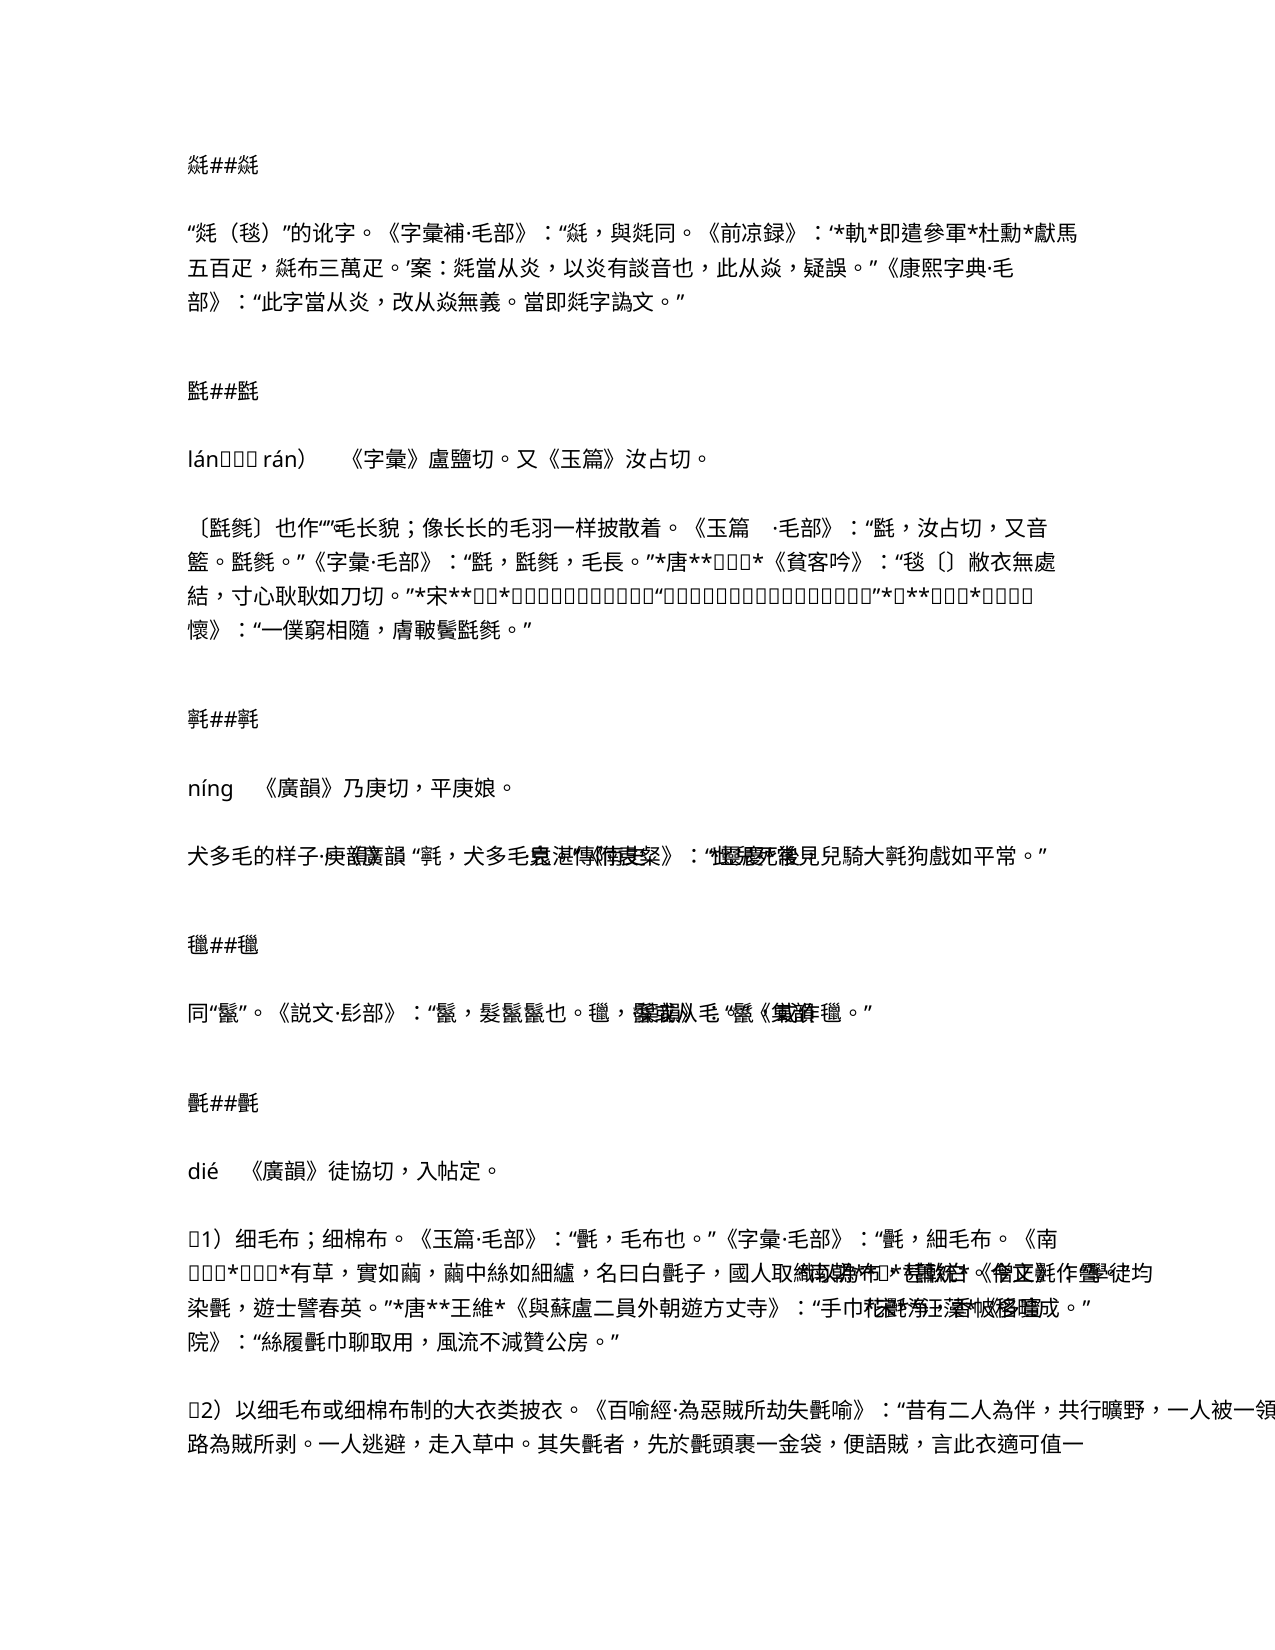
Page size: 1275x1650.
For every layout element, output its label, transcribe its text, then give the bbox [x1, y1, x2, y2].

text 㲯##㲯 lán（又读rán） 《字彙》盧鹽切。又《玉篇》汝占切。 〔㲯毿〕也作“𣰦𣯶”。毛长貌；像长长的毛羽一样披散着。《玉篇·毛部》：“㲯，汝占切，又音籃。㲯毿。”《字彙·毛部》：“㲯，㲯毿，毛長。”*唐**施肩吾*《貧客吟》：“𣰦毯〔𣯶〕敝衣無處結，寸心耿耿如刀切。”*宋**朱熹*《武夷櫂歌十首》之四：“四曲東西兩石巖，巖花垂露碧𣰦𣯶。”*清**黄仲則*《除夕述懷》：“一僕窮相隨，膚皸鬢㲯毿。” [187, 376, 1087, 679]
text 㲭##㲭 “㲜（毯）”的讹字。《字彙補·毛部》：“㲭，與㲜同。《前凉録》：‘*軌*即遣參軍*杜勳*獻馬五百疋，㲭布三萬疋。’案：㲜當从炎，以炎有談音也，此从焱，疑誤。”《康熙字典·毛部》：“此字當从炎，改从焱無義。當即㲜字譌文。” [187, 150, 1087, 351]
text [187, 1087, 1087, 1459]
text 㲱##㲱 同“鬣”。《説文·髟部》：“鬣，髮鬣鬣也。㲱，鬣或从毛。”《集韻·葉韻》：“鬣，或作㲱。” [187, 930, 1087, 1062]
text 㲰##㲰 níng 《廣韻》乃庚切，平庚娘。 犬多毛的样子。《廣韻·庚韻》：“㲰，犬多毛皃。”《南史·袁湛傳附袁粲》：“此兒死後，*靈慶*常見兒騎大㲰狗戲如平常。” [187, 704, 1087, 905]
